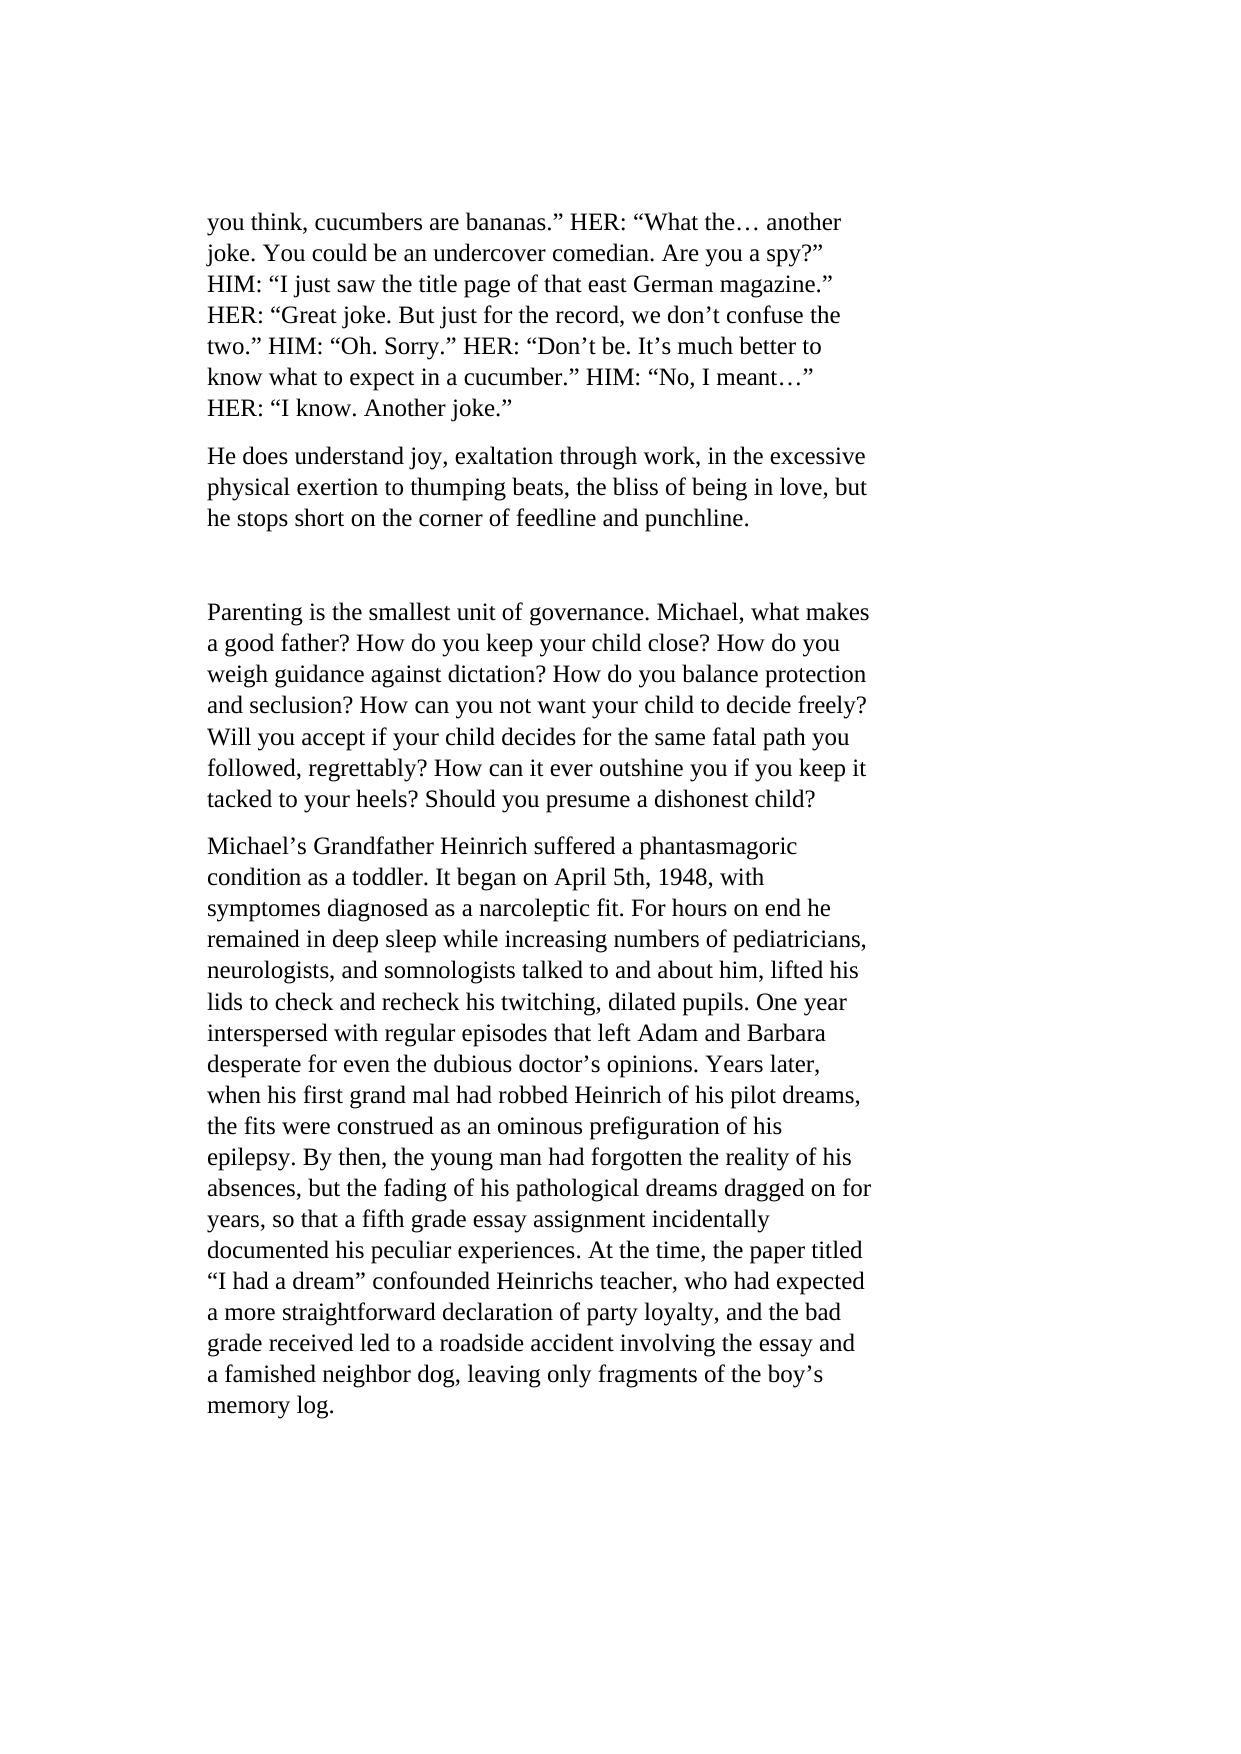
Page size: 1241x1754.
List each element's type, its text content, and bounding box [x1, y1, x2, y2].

text He does understand joy, exaltation through work, in the excessive physical exertion to thumping beats, the bliss of being in love, but he stops short on the corner of feedline and punchline. [207, 441, 871, 532]
text Parenting is the smallest unit of governance. Michael, what makes a good father? How do you keep your child close? How do you weigh guidance against dictation? How do you balance protection and seclusion? How can you not want your child to decide freely? Will you accept if your child decides for the same fatal path you followed, regrettably? How can it ever outshine you if you keep it tacked to your heels? Should you presume a dishonest child? [207, 597, 871, 812]
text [207, 207, 871, 422]
text Michael’s Grandfather Heinrich suffered a phantasmagoric condition as a toddler. It began on April 5th, 1948, with symptomes diagnosed as a narcoleptic fit. For hours on end he remained in deep sleep while increasing numbers of pediatricians, neurologists, and somnologists talked to and about him, lifted his lids to check and recheck his twitching, dilated pupils. One year interspersed with regular episodes that left Adam and Barbara desperate for even the dubious doctor’s opinions. Years later, when his first grand mal had robbed Heinrich of his pilot dreams, the fits were construed as an ominous prefiguration of his epilepsy. By then, the young man had forgotten the reality of his absences, but the fading of his pathological dreams dragged on for years, so that a fifth grade essay assignment incidentally documented his peculiar experiences. At the time, the paper titled “I had a dream” confounded Heinrichs teacher, who had expected a more straightforward declaration of party loyalty, and the bad grade received led to a roadside accident involving the essay and a famished neighbor dog, leaving only fragments of the boy’s memory log. [207, 831, 871, 1419]
